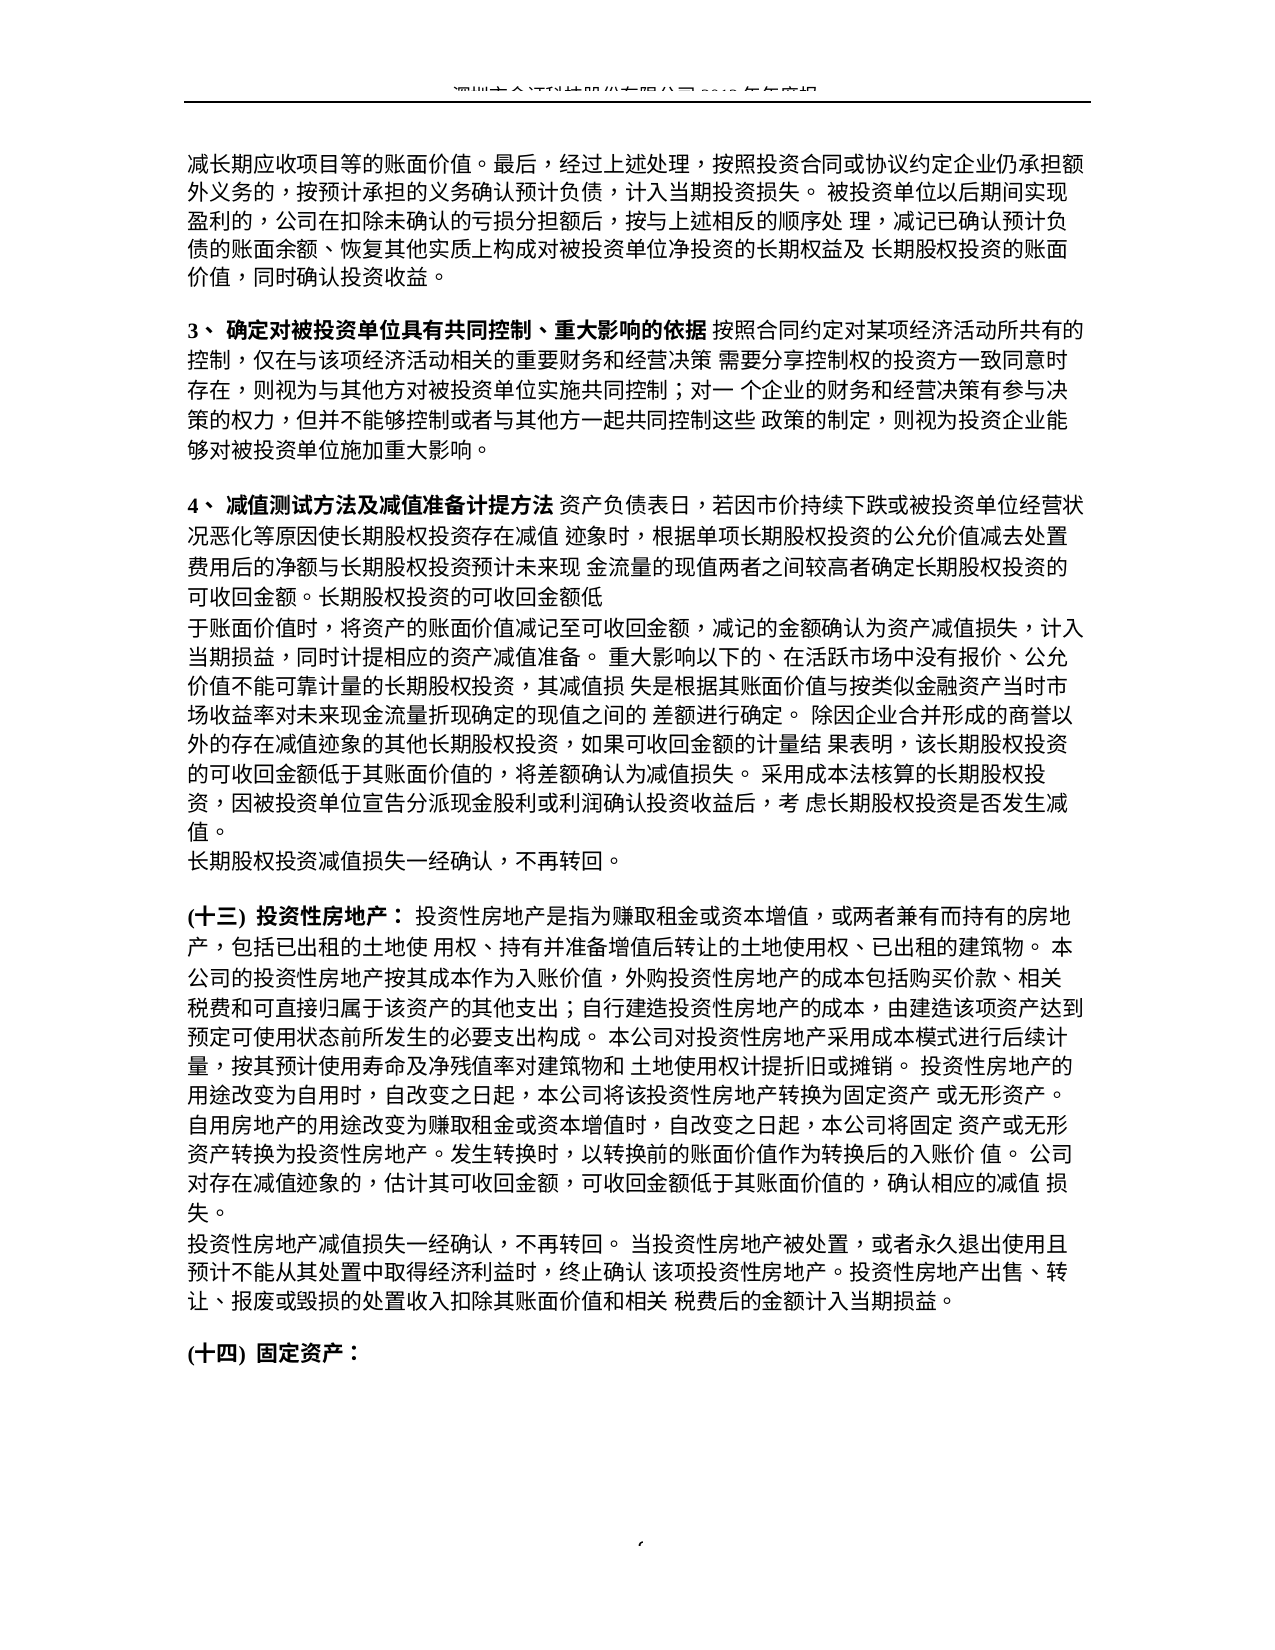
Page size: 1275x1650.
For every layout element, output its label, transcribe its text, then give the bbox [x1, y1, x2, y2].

text 税费和可直接归属于该资产的其他支出；自行建造投资性房地产的成本，由建造该项资产达到 预定可使用状态前所发生的必要支出构成。 本公司对投资性房地产采用成本模式进行后续计量，按其预计使用寿命及净残值率对建筑物和 土地使用权计提折旧或摊销。 投资性房地产的用途改变为自用时，自改变之日起，本公司将该投资性房地产转换为固定资产 或无形资产。自用房地产的用途改变为赚取租金或资本增值时，自改变之日起，本公司将固定 资产或无形资产转换为投资性房地产。发生转换时，以转换前的账面价值作为转换后的入账价 值。 公司对存在减值迹象的，估计其可收回金额，可收回金额低于其账面价值的，确认相应的减值 损失。 [187, 993, 1089, 1227]
text 3、 确定对被投资单位具有共同控制、重大影响的依据 按照合同约定对某项经济活动所共有的控制，仅在与该项经济活动相关的重要财务和经营决策 需要分享控制权的投资方一致同意时存在，则视为与其他方对被投资单位实施共同控制；对一 个企业的财务和经营决策有参与决策的权力，但并不能够控制或者与其他方一起共同控制这些 政策的制定，则视为投资企业能够对被投资单位施加重大影响。 [187, 315, 1089, 465]
text 减长期应收项目等的账面价值。最后，经过上述处理，按照投资合同或协议约定企业仍承担额 外义务的，按预计承担的义务确认预计负债，计入当期投资损失。 被投资单位以后期间实现盈利的，公司在扣除未确认的亏损分担额后，按与上述相反的顺序处 理，减记已确认预计负债的账面余额、恢复其他实质上构成对被投资单位净投资的长期权益及 长期股权投资的账面价值，同时确认投资收益。 [187, 150, 1089, 292]
text 4、 减值测试方法及减值准备计提方法 资产负债表日，若因市价持续下跌或被投资单位经营状况恶化等原因使长期股权投资存在减值 迹象时，根据单项长期股权投资的公允价值减去处置费用后的净额与长期股权投资预计未来现 金流量的现值两者之间较高者确定长期股权投资的可收回金额。长期股权投资的可收回金额低 [187, 490, 1089, 612]
subtitle (十四) 固定资产： [187, 1338, 1089, 1368]
text 长期股权投资减值损失一经确认，不再转回。 [187, 847, 1089, 875]
text 于账面价值时，将资产的账面价值减记至可收回金额，减记的金额确认为资产减值损失，计入 当期损益，同时计提相应的资产减值准备。 重大影响以下的、在活跃市场中没有报价、公允价值不能可靠计量的长期股权投资，其减值损 失是根据其账面价值与按类似金融资产当时市场收益率对未来现金流量折现确定的现值之间的 差额进行确定。 除因企业合并形成的商誉以外的存在减值迹象的其他长期股权投资，如果可收回金额的计量结 果表明，该长期股权投资的可收回金额低于其账面价值的，将差额确认为减值损失。 采用成本法核算的长期股权投资，因被投资单位宣告分派现金股利或利润确认投资收益后，考 虑长期股权投资是否发生减值。 [187, 613, 1089, 847]
text 投资性房地产减值损失一经确认，不再转回。 当投资性房地产被处置，或者永久退出使用且预计不能从其处置中取得经济利益时，终止确认 该项投资性房地产。投资性房地产出售、转让、报废或毁损的处置收入扣除其账面价值和相关 税费后的金额计入当期损益。 [187, 1230, 1089, 1315]
text (十三) 投资性房地产： 投资性房地产是指为赚取租金或资本增值，或两者兼有而持有的房地产，包括已出租的土地使 用权、持有并准备增值后转让的土地使用权、已出租的建筑物。 本公司的投资性房地产按其成本作为入账价值，外购投资性房地产的成本包括购买价款、相关 [187, 901, 1089, 992]
